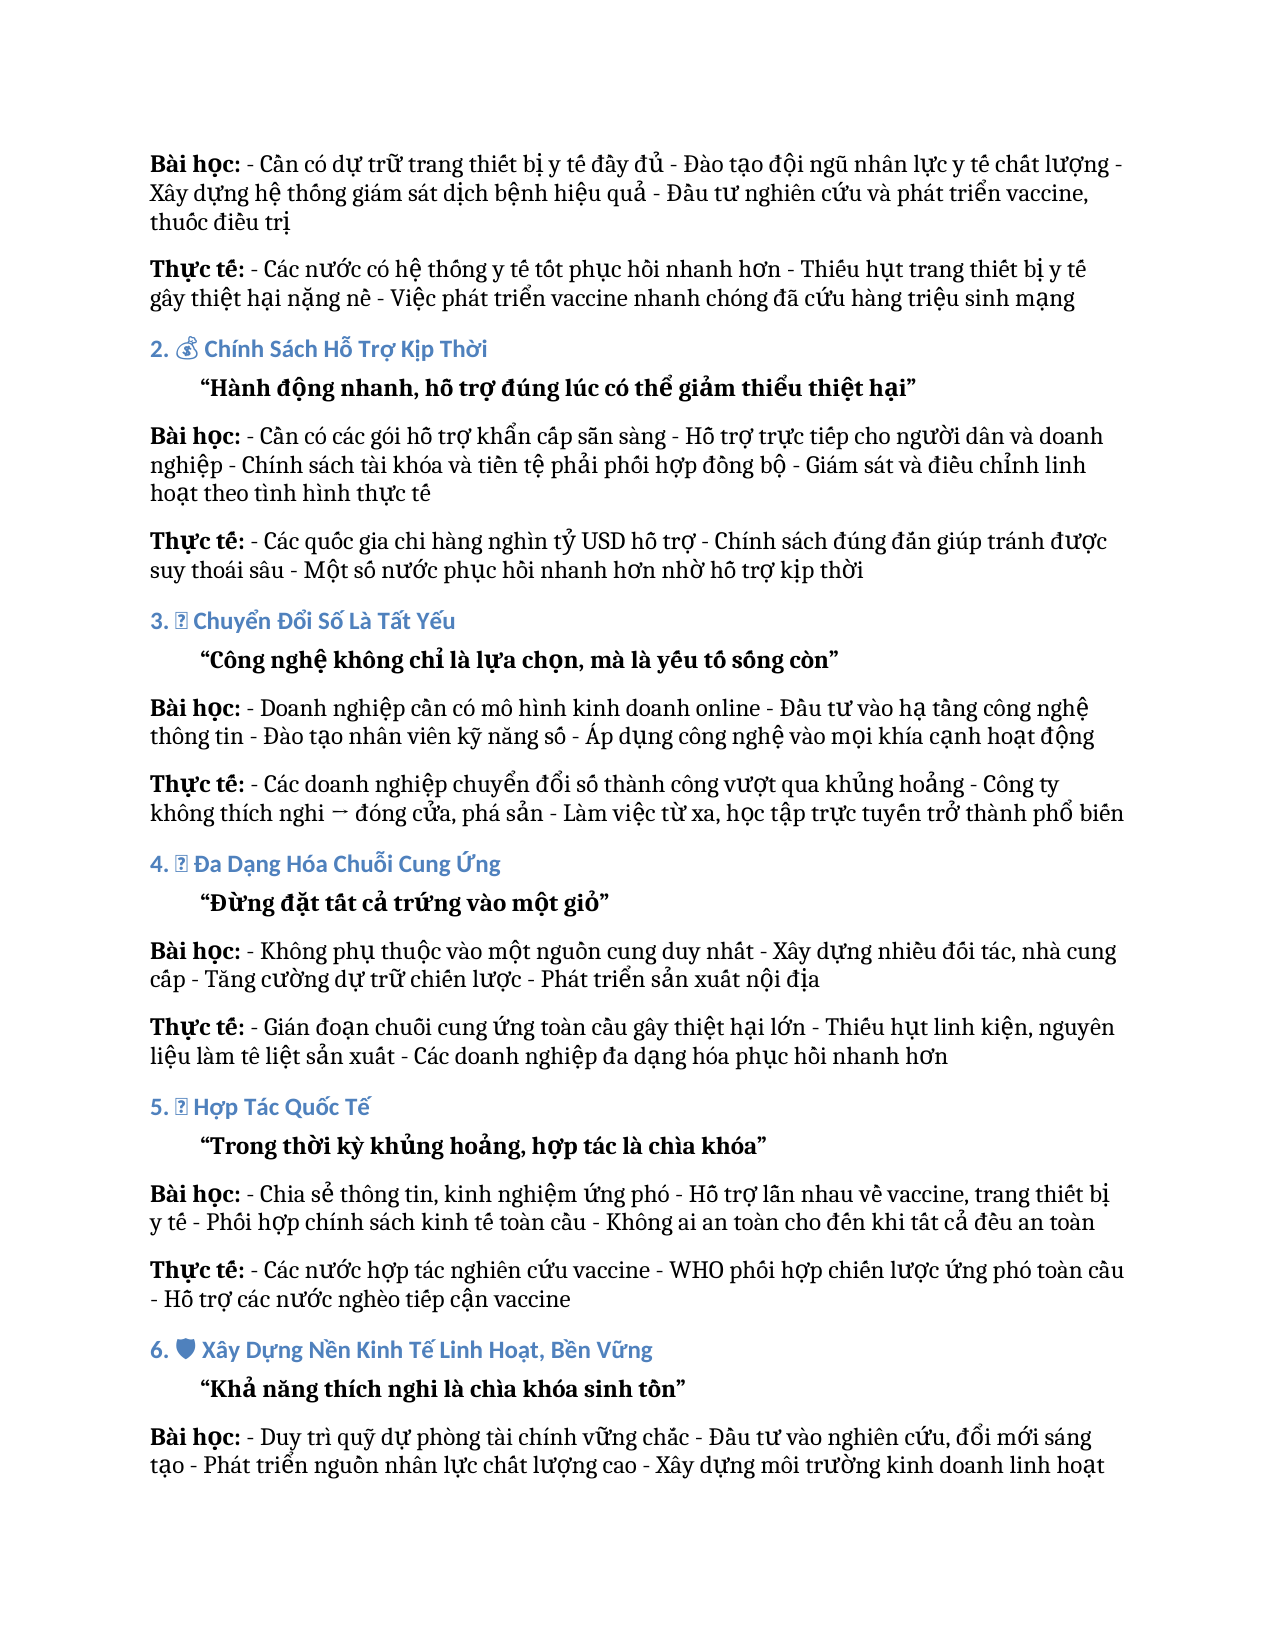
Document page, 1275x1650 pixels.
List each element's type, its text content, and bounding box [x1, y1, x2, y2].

text “Hành động nhanh, hỗ trợ đúng lúc có thể giảm thiểu thiệt hại” [200, 374, 1075, 403]
text “Trong thời kỳ khủng hoảng, hợp tác là chìa khóa” [200, 1132, 1075, 1161]
text Bài học: - Chia sẻ thông tin, kinh nghiệm ứng phó - Hỗ trợ lẫn nhau về vaccine, trang thiết bị y tế - Phối hợp chính sách kinh tế toàn cầu - Không ai an toàn cho đến khi tất cả đều an toàn [150, 1179, 1125, 1237]
text “Khả năng thích nghi là chìa khóa sinh tồn” [200, 1375, 1075, 1404]
text Bài học: - Cần có các gói hỗ trợ khẩn cấp sẵn sàng - Hỗ trợ trực tiếp cho người dân và doanh nghiệp - Chính sách tài khóa và tiền tệ phải phối hợp đồng bộ - Giám sát và điều chỉnh linh hoạt theo tình hình thực tế [150, 422, 1125, 508]
subtitle 5. 🤝 Hợp Tác Quốc Tế [150, 1091, 1125, 1122]
text “Công nghệ không chỉ là lựa chọn, mà là yếu tố sống còn” [200, 646, 1075, 675]
subtitle 3. 🌐 Chuyển Đổi Số Là Tất Yếu [150, 605, 1125, 636]
text Thực tế: - Các doanh nghiệp chuyển đổi số thành công vượt qua khủng hoảng - Công ty không thích nghi → đóng cửa, phá sản - Làm việc từ xa, học tập trực tuyến trở thành phổ biến [150, 770, 1125, 827]
subtitle 2. 💰 Chính Sách Hỗ Trợ Kịp Thời [150, 333, 1125, 364]
text Thực tế: - Các nước hợp tác nghiên cứu vaccine - WHO phối hợp chiến lược ứng phó toàn cầu - Hỗ trợ các nước nghèo tiếp cận vaccine [150, 1256, 1125, 1313]
text Bài học: - Cần có dự trữ trang thiết bị y tế đầy đủ - Đào tạo đội ngũ nhân lực y tế chất lượng - Xây dựng hệ thống giám sát dịch bệnh hiệu quả - Đầu tư nghiên cứu và phát triển vaccine, thuốc điều trị [150, 150, 1125, 236]
text Thực tế: - Gián đoạn chuỗi cung ứng toàn cầu gây thiệt hại lớn - Thiếu hụt linh kiện, nguyên liệu làm tê liệt sản xuất - Các doanh nghiệp đa dạng hóa phục hồi nhanh hơn [150, 1013, 1125, 1070]
text Thực tế: - Các quốc gia chi hàng nghìn tỷ USD hỗ trợ - Chính sách đúng đắn giúp tránh được suy thoái sâu - Một số nước phục hồi nhanh hơn nhờ hỗ trợ kịp thời [150, 527, 1125, 584]
text “Đừng đặt tất cả trứng vào một giỏ” [200, 889, 1075, 918]
text Bài học: - Doanh nghiệp cần có mô hình kinh doanh online - Đầu tư vào hạ tầng công nghệ thông tin - Đào tạo nhân viên kỹ năng số - Áp dụng công nghệ vào mọi khía cạnh hoạt động [150, 693, 1125, 751]
text Bài học: - Không phụ thuộc vào một nguồn cung duy nhất - Xây dựng nhiều đối tác, nhà cung cấp - Tăng cường dự trữ chiến lược - Phát triển sản xuất nội địa [150, 937, 1125, 994]
text Bài học: - Duy trì quỹ dự phòng tài chính vững chắc - Đầu tư vào nghiên cứu, đổi mới sáng tạo - Phát triển nguồn nhân lực chất lượng cao - Xây dựng môi trường kinh doanh linh hoạt [150, 1423, 1125, 1480]
subtitle 6. 🛡️ Xây Dựng Nền Kinh Tế Linh Hoạt, Bền Vững [150, 1334, 1125, 1365]
text Thực tế: - Các nước có hệ thống y tế tốt phục hồi nhanh hơn - Thiếu hụt trang thiết bị y tế gây thiệt hại nặng nề - Việc phát triển vaccine nhanh chóng đã cứu hàng triệu sinh mạng [150, 255, 1125, 312]
subtitle 4. 🔄 Đa Dạng Hóa Chuỗi Cung Ứng [150, 848, 1125, 879]
